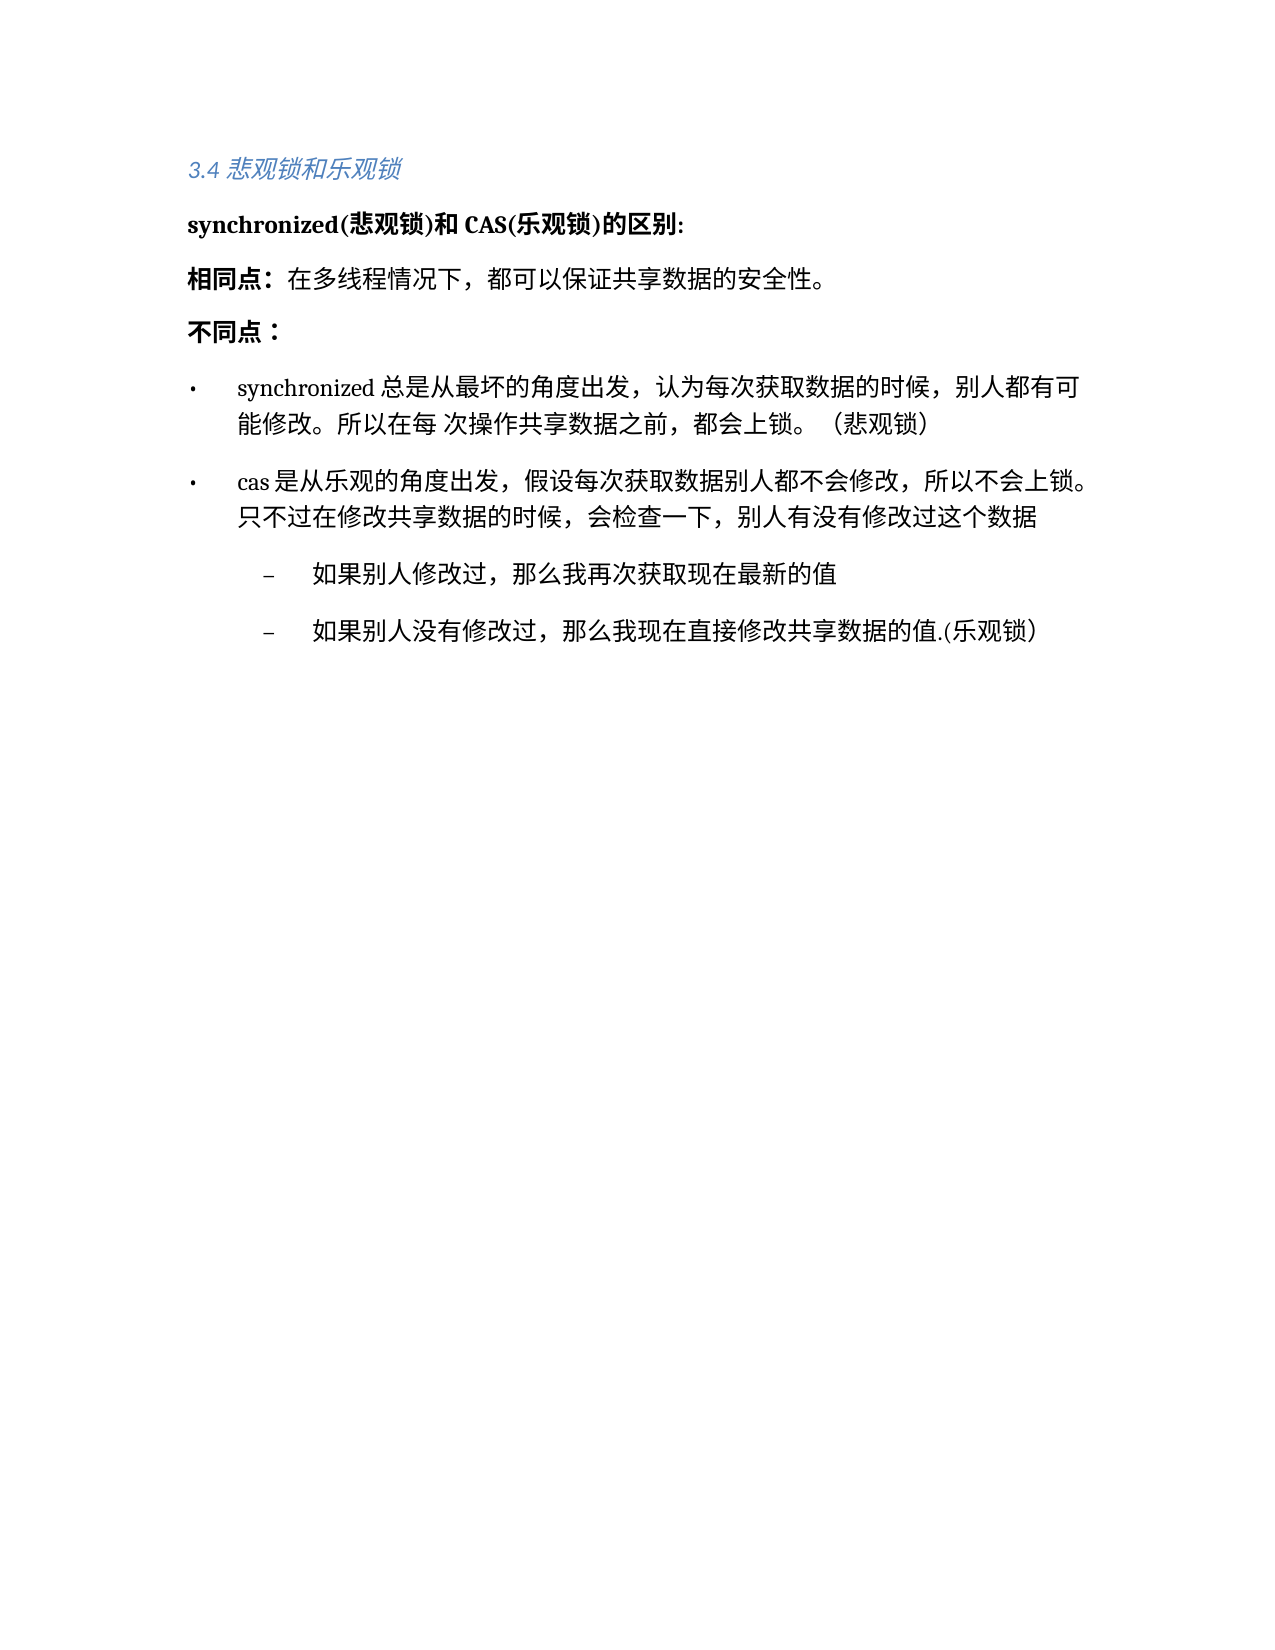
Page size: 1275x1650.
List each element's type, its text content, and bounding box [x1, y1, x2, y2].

text synchronized(悲观锁)和CAS(乐观锁)的区别: [187, 205, 1087, 241]
list 如果别人修改过，那么我再次获取现在最新的值 [262, 554, 1087, 591]
subtitle 3.4 悲观锁和乐观锁 [187, 150, 1087, 186]
list cas是从乐观的角度出发，假设每次获取数据别人都不会修改，所以不会上锁。只不过在修改共享数据的时候，会检查一下，别人有没有修改过这个数据 [187, 461, 1087, 534]
list synchronized总是从最坏的角度出发，认为每次获取数据的时候，别人都有可能修改。所以在每 次操作共享数据之前，都会上锁。（悲观锁） [187, 368, 1087, 440]
text 相同点：在多线程情况下，都可以保证共享数据的安全性。 [187, 260, 1087, 296]
text 不同点： [187, 315, 1087, 349]
list 如果别人没有修改过，那么我现在直接修改共享数据的值.(乐观锁） [262, 612, 1087, 648]
